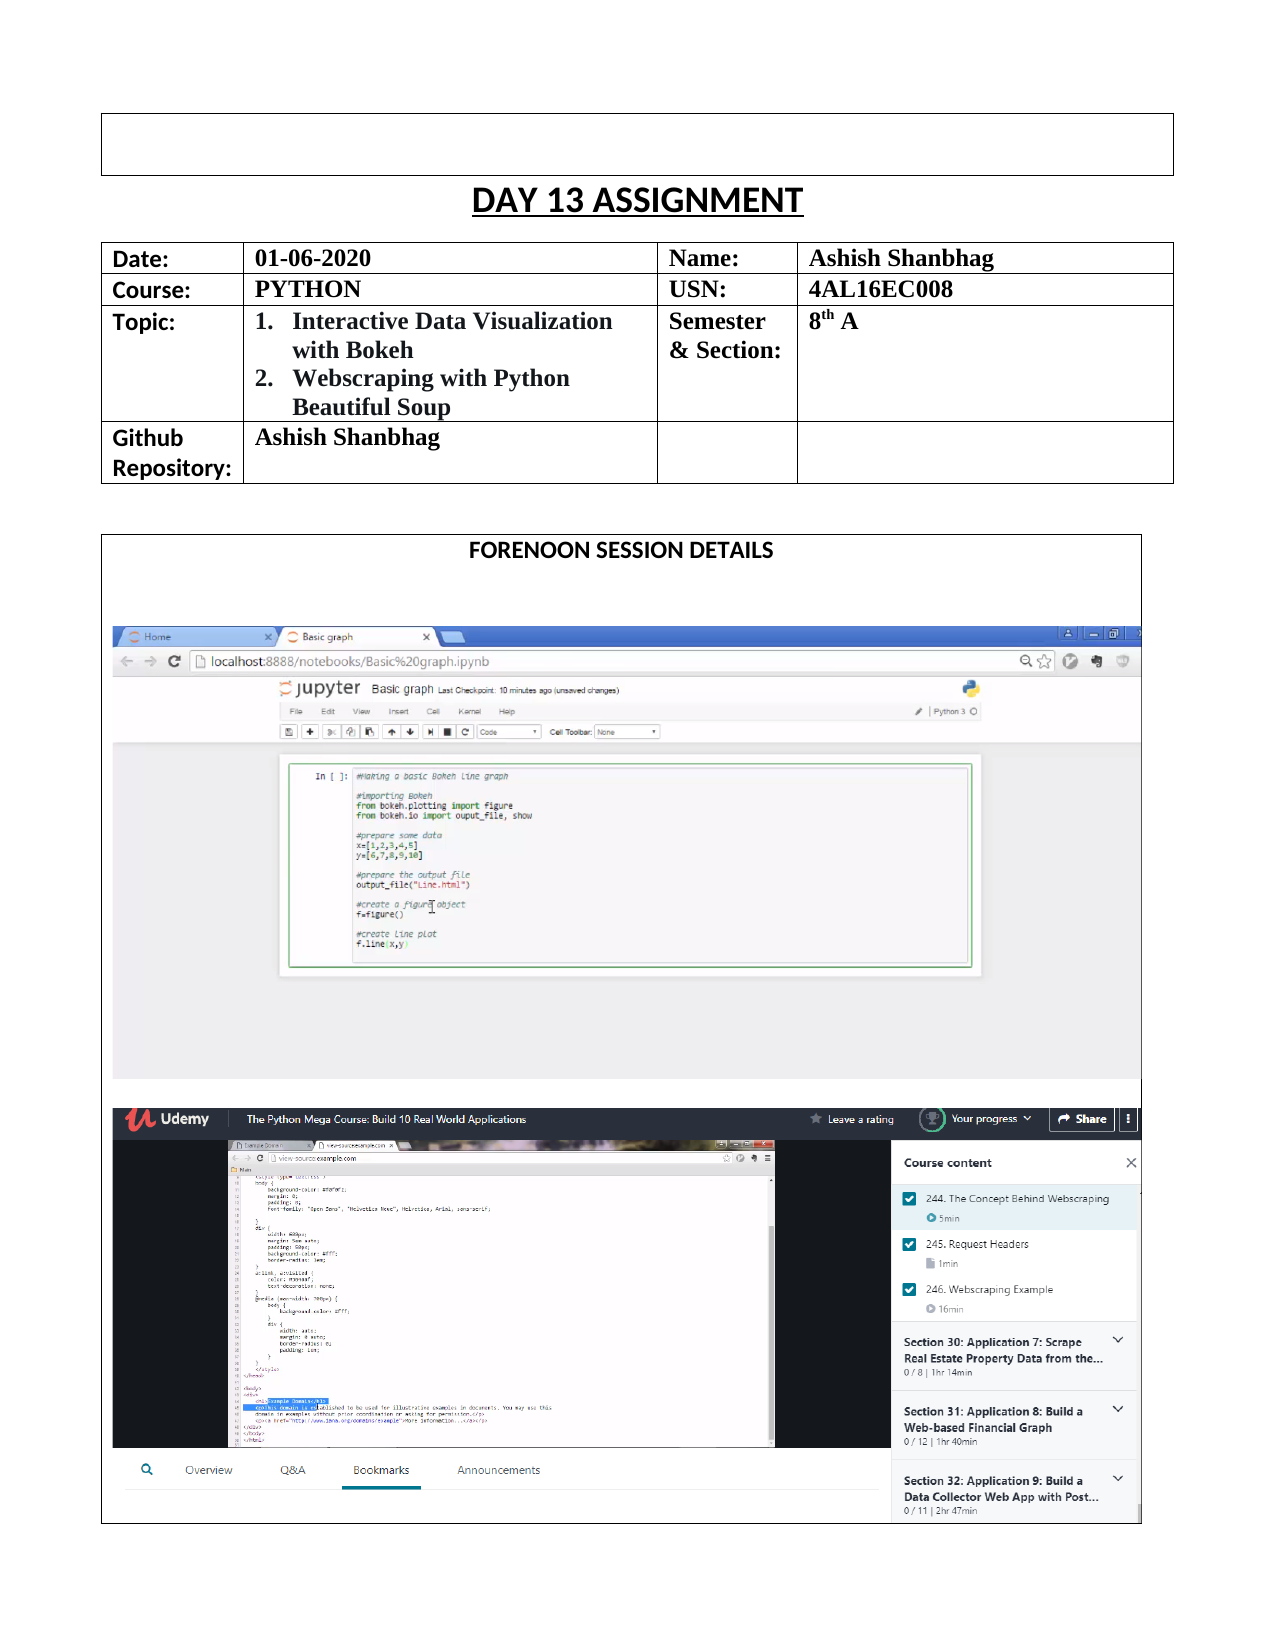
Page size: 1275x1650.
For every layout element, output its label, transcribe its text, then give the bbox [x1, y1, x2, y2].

table_cell 4AL16EC008 [798, 274, 1173, 305]
table_cell Topic: [102, 306, 243, 421]
table_cell Ashish Shanbhag [244, 422, 657, 483]
table_cell Course: [102, 274, 243, 305]
text DAY 13 ASSIGNMENT [112, 176, 1162, 221]
picture [112, 1108, 1142, 1523]
table_header Ashish Shanbhag [798, 243, 1173, 273]
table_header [102, 535, 1141, 1523]
table_cell [798, 422, 1173, 483]
table_cell Semester & Section: [658, 306, 797, 421]
table_cell [658, 422, 797, 483]
table_cell Github Repository: [102, 422, 243, 483]
picture [112, 626, 1142, 1079]
table_cell USN: [658, 274, 797, 305]
table_header Name: [658, 243, 797, 273]
table_cell Interactive Data Visualization with Bokeh Webscraping with Python Beautiful Soup [244, 306, 657, 421]
table_header 01-06-2020 [244, 243, 657, 273]
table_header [102, 114, 1173, 174]
table_header Date: [102, 243, 243, 273]
table_cell PYTHON [244, 274, 657, 305]
table_cell 8th A [798, 306, 1173, 421]
